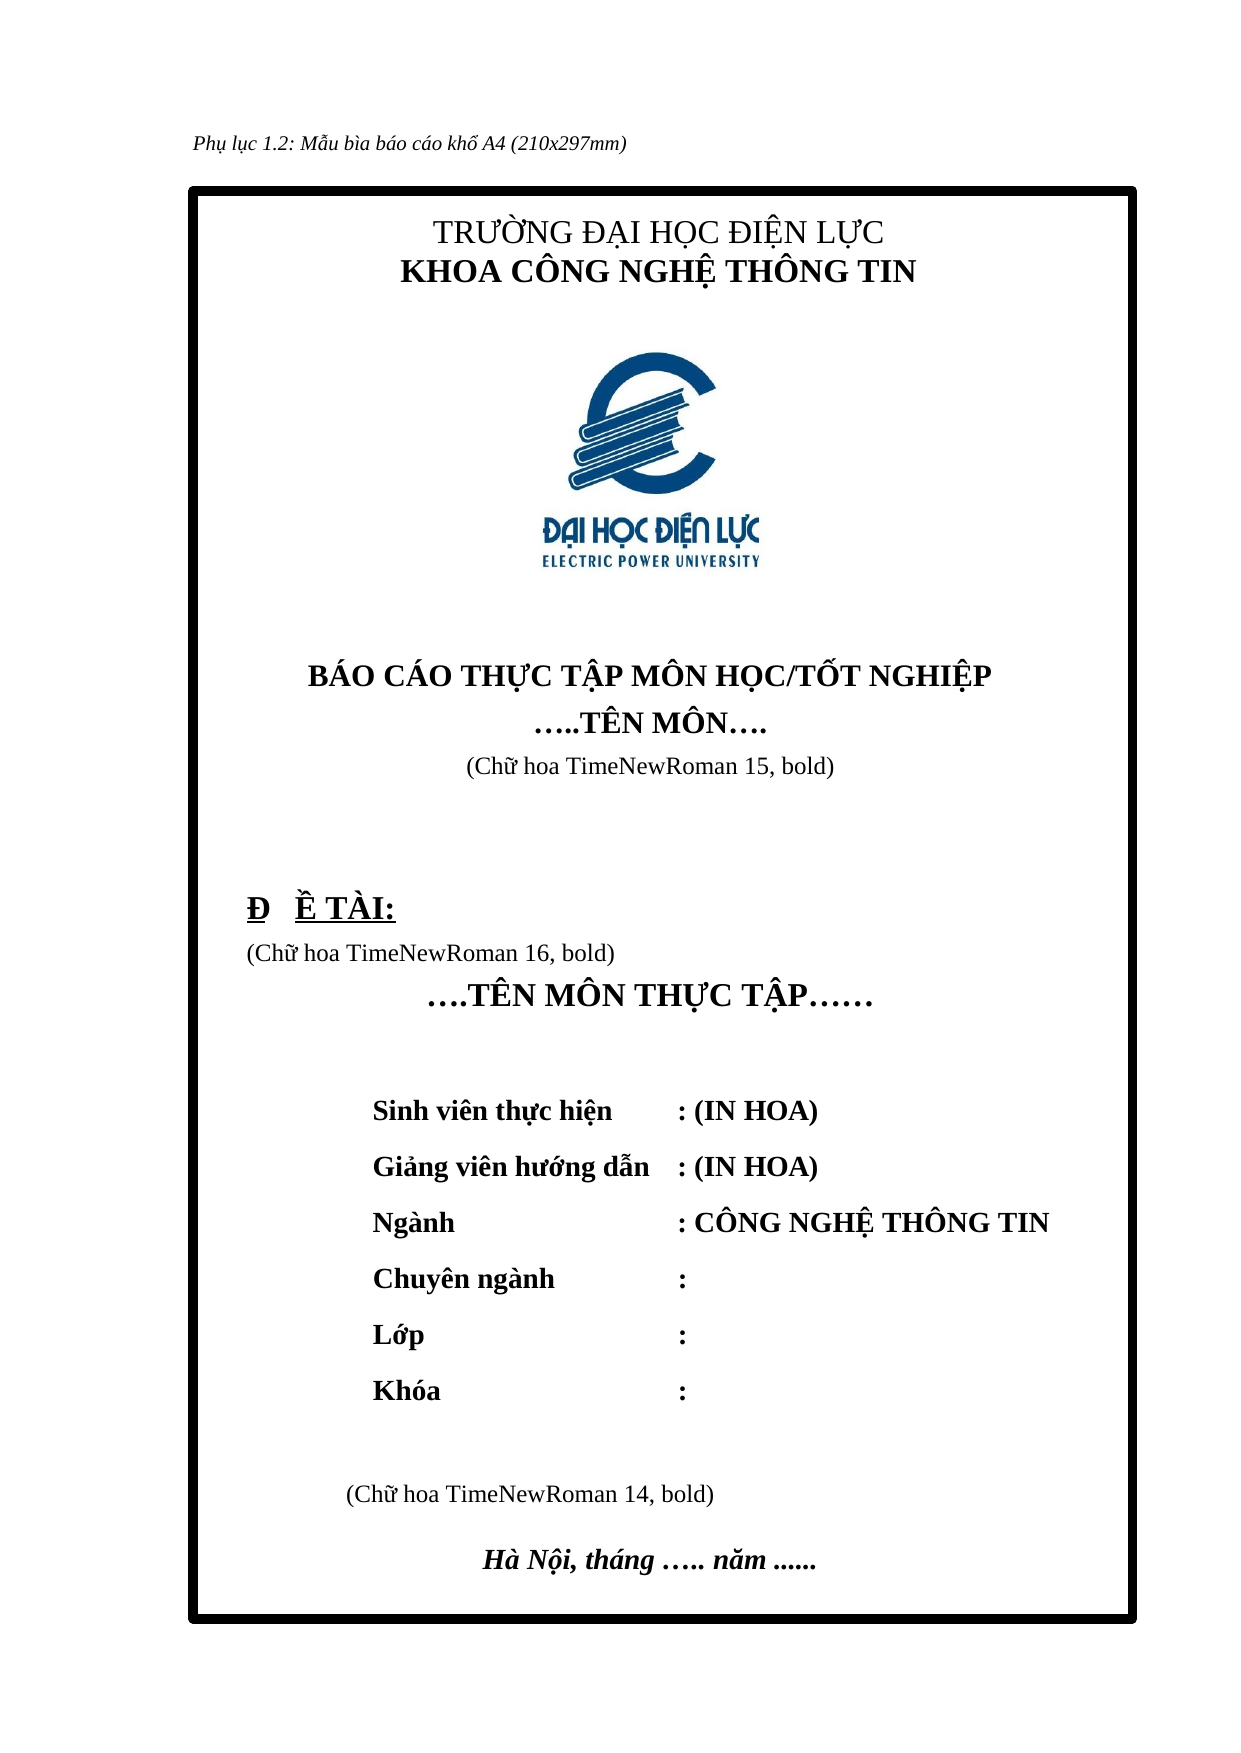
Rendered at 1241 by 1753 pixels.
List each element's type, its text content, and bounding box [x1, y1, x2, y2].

text Phụ lục 1.2: Mẫu bìa báo cáo khổ A4 (210x297mm) [193, 131, 1065, 155]
text (Chữ hoa TimeNewRoman 14, bold) [305, 1479, 754, 1508]
text Hà Nội, tháng ….. năm ...... [305, 1542, 995, 1576]
text (Chữ hoa TimeNewRoman 16, bold) [246, 938, 1065, 967]
subtitle Đ Ề TÀI: [246, 888, 1065, 926]
picture [539, 348, 768, 575]
text Sinh viên thực hiện : (IN HOA) Giảng viên hướng dẫn : (IN HOA) [372, 1093, 821, 1183]
text Khóa : [175, 1373, 885, 1407]
text (Chữ hoa TimeNewRoman 15, bold) [305, 751, 995, 779]
subtitle ….TÊN MÔN THỰC TẬP…… [305, 975, 995, 1014]
subtitle KHOA CÔNG NGHỆ THÔNG TIN [305, 251, 1011, 289]
subtitle BÁO CÁO THỰC TẬP MÔN HỌC/TỐT NGHIỆP [305, 657, 995, 693]
text Lớp : [175, 1317, 885, 1351]
text Chuyên ngành : [175, 1261, 885, 1294]
text TRƯỜNG ĐẠI HỌC ĐIỆN LỰC [305, 213, 1012, 251]
text …..TÊN MÔN…. [305, 704, 995, 740]
text Ngành : CÔNG NGHỆ THÔNG TIN [372, 1205, 1065, 1238]
